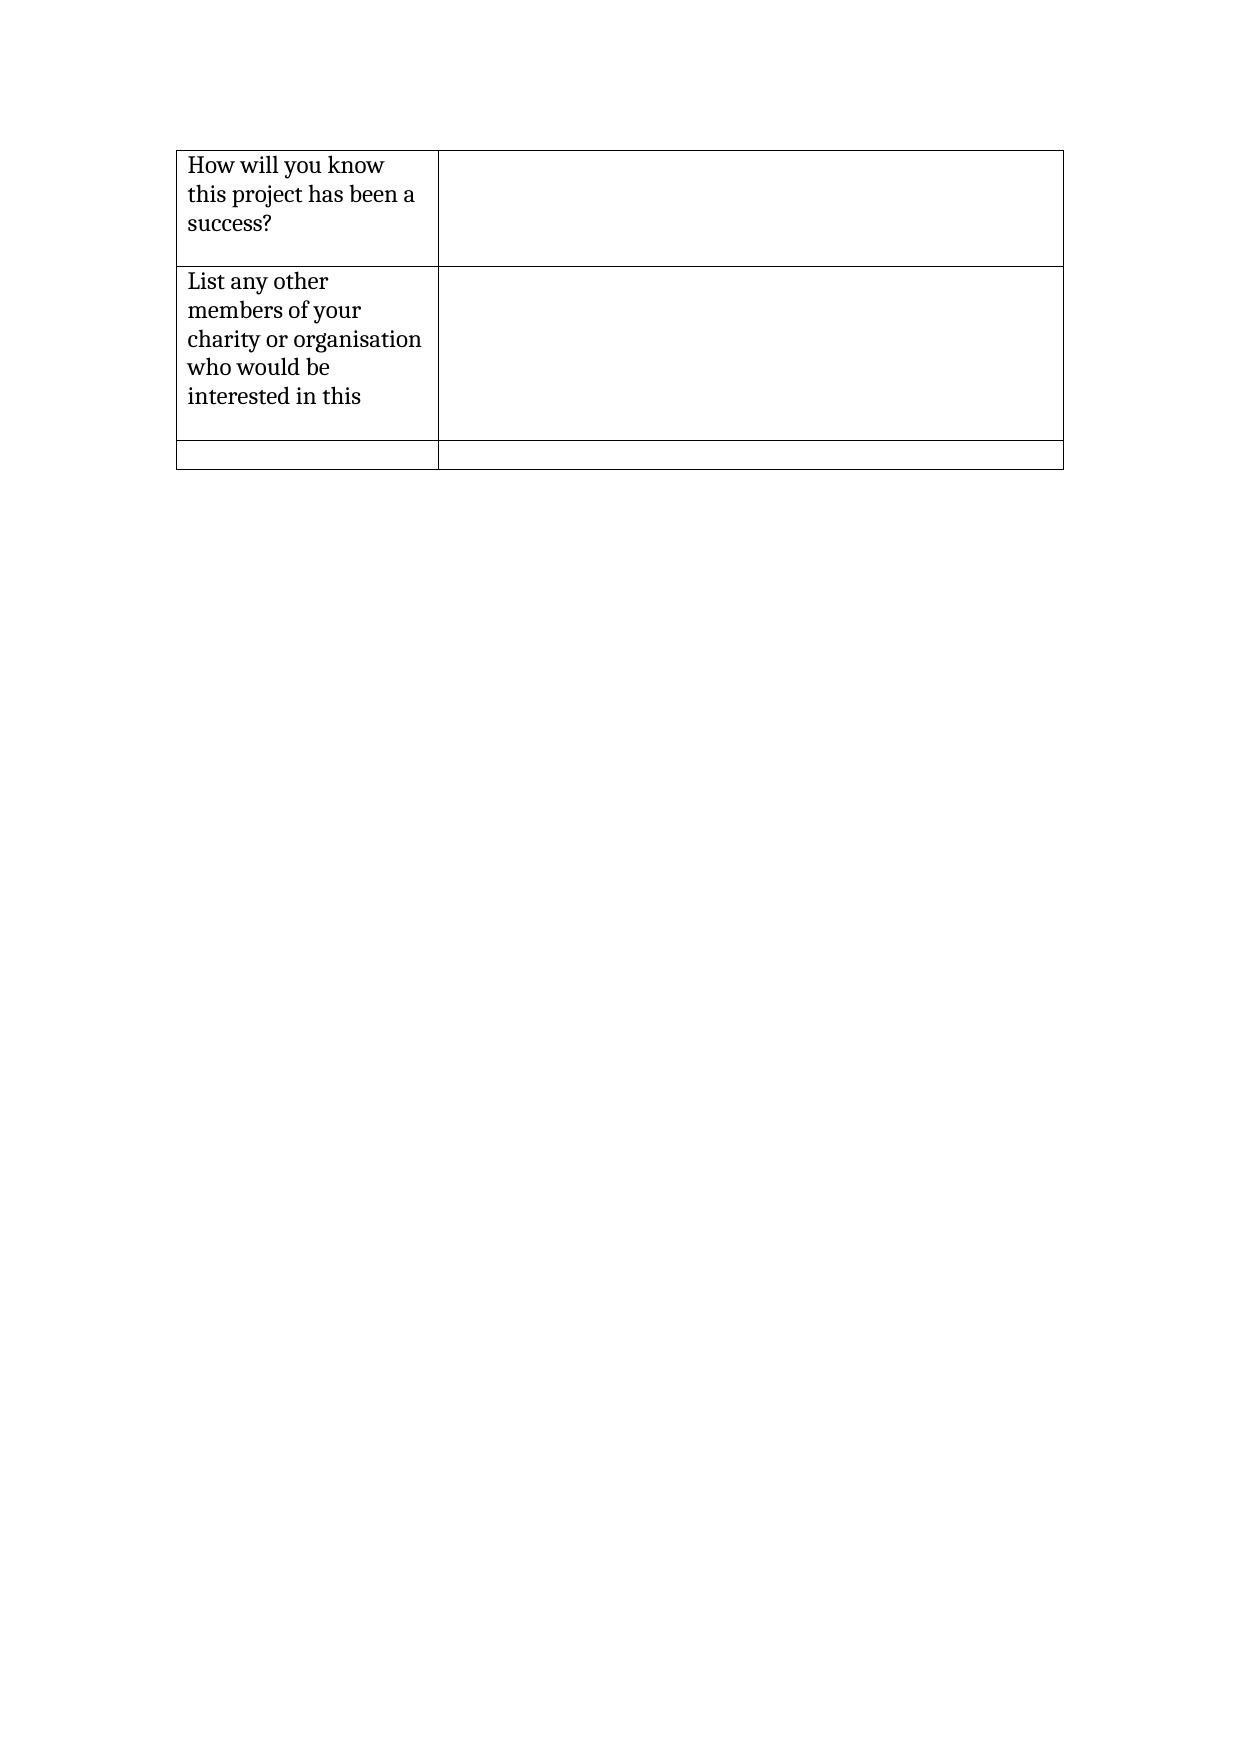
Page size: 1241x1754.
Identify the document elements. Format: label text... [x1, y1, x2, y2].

table_cell [439, 441, 1063, 469]
table_cell [439, 151, 1063, 266]
table_cell List any other members of your charity or organisation who would be interested in this [177, 267, 438, 439]
table_cell [177, 441, 438, 469]
table_cell How will you know this project has been a success? [177, 151, 438, 266]
table_cell [439, 267, 1063, 439]
